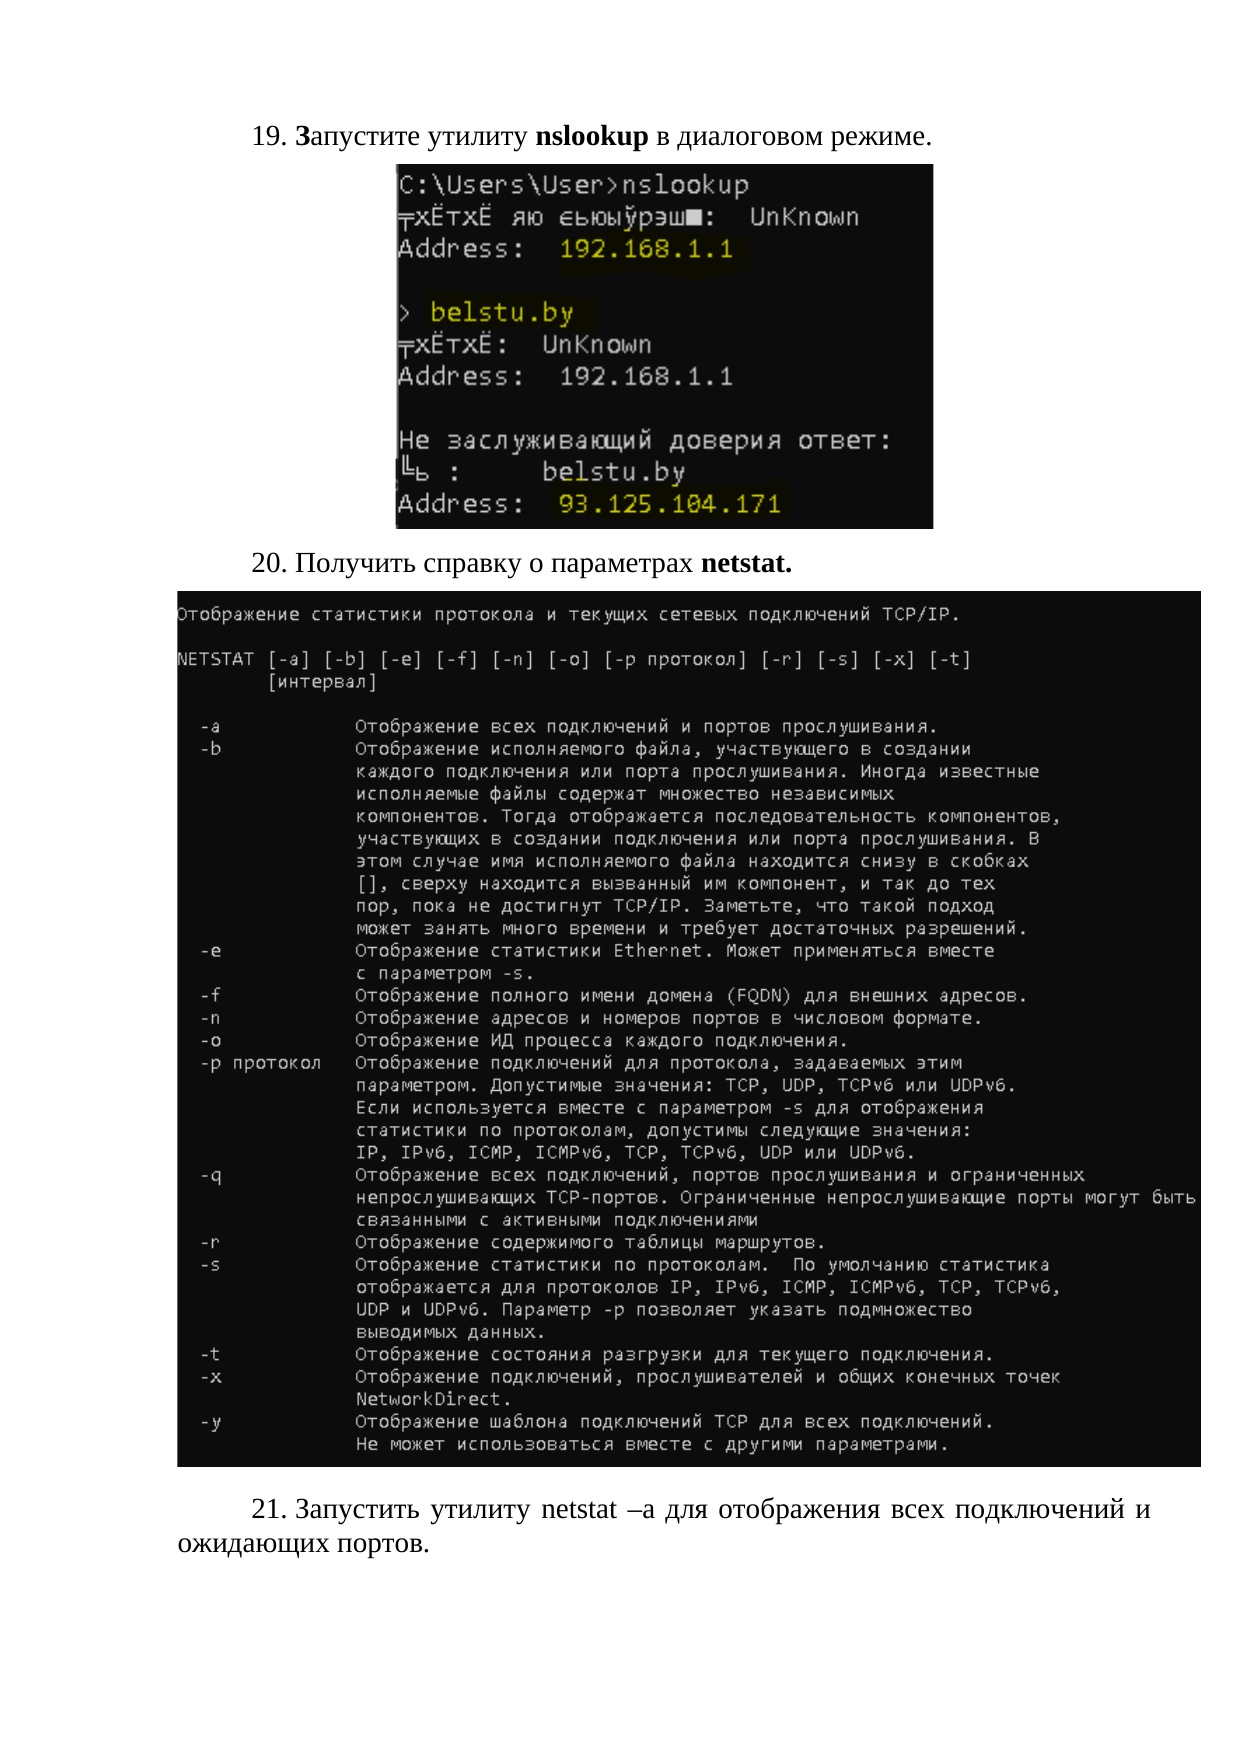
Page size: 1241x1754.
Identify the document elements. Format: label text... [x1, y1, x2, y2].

list Запустить утилиту netstat –a для отображения всех подключений и ожидающих портов. [177, 1492, 1152, 1559]
picture [177, 591, 1201, 1467]
list Получить справку о параметрах netstat. [251, 545, 1152, 579]
list Запустите утилиту nslookup в диалоговом режиме. [177, 118, 1152, 152]
picture [395, 164, 934, 529]
